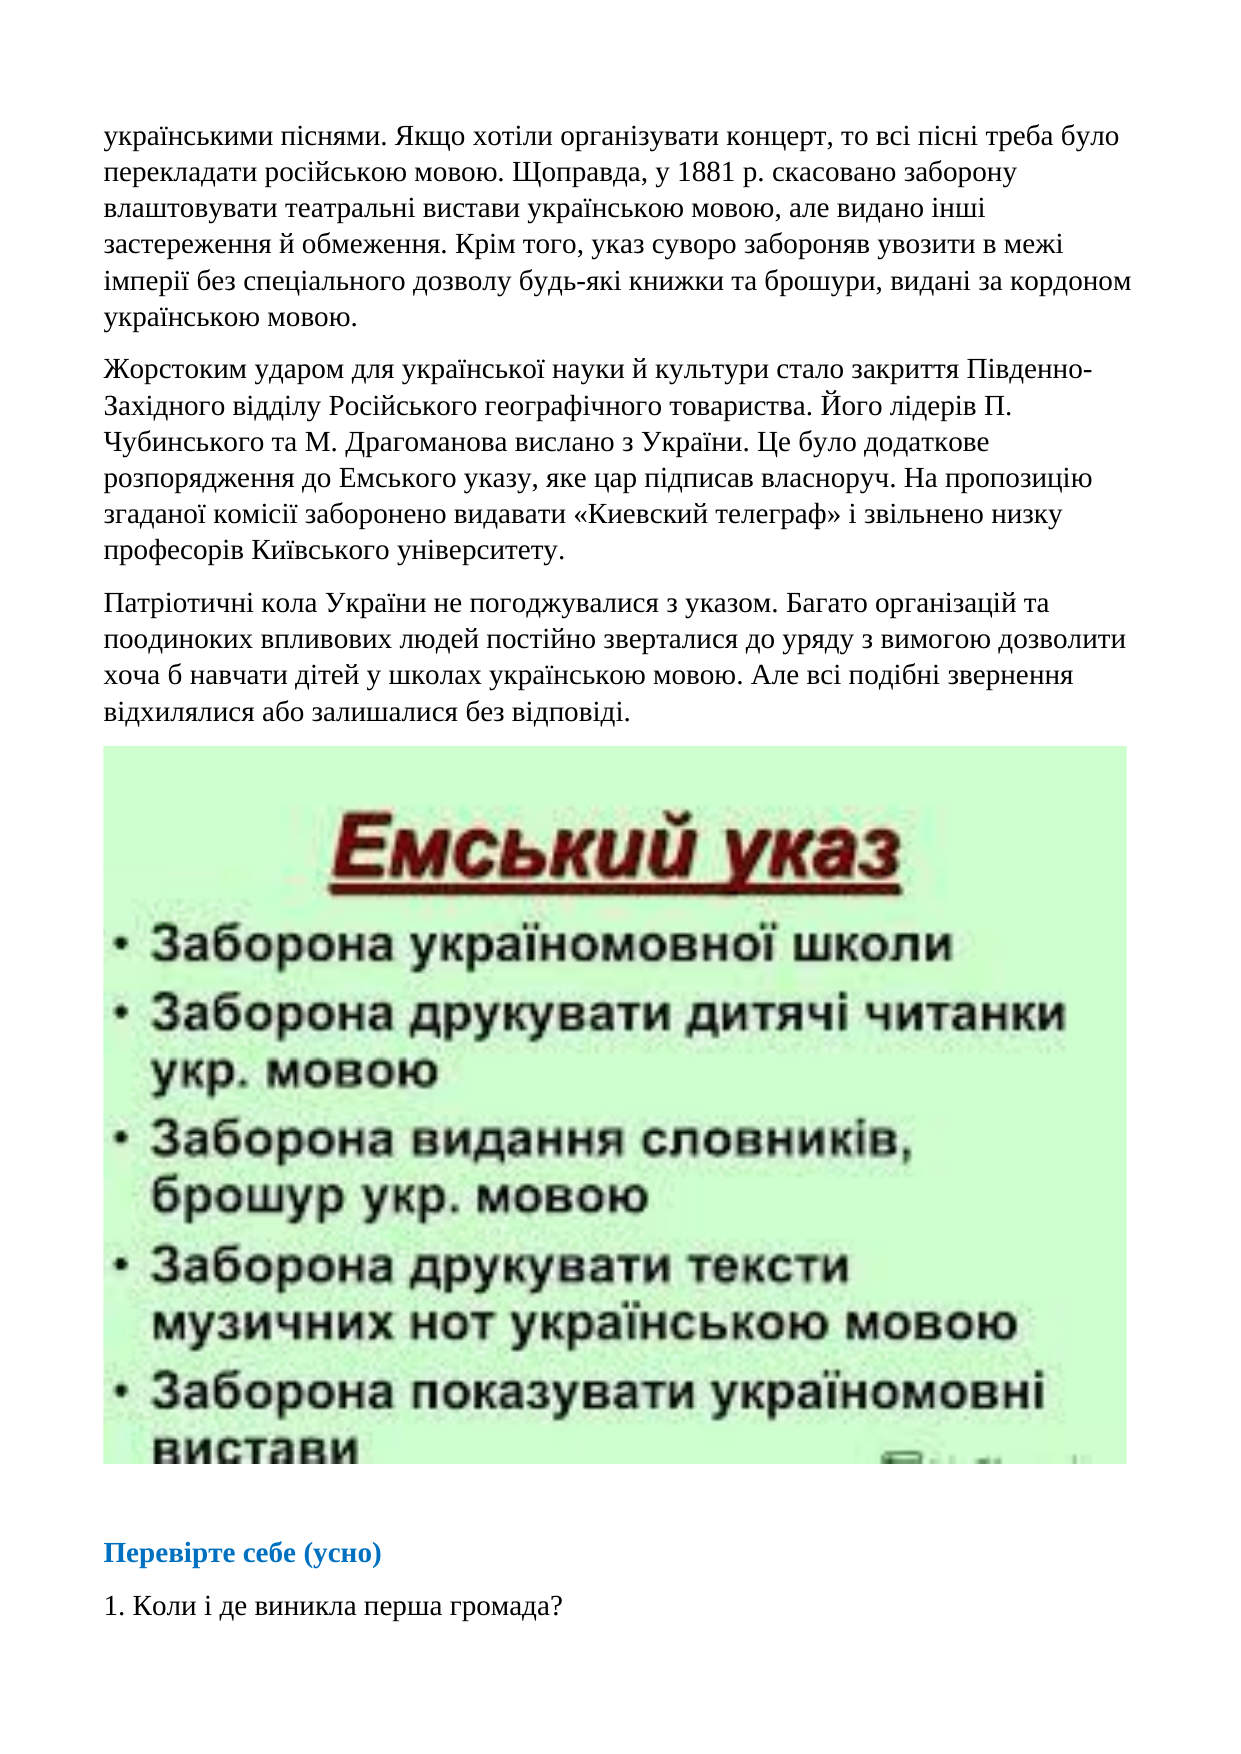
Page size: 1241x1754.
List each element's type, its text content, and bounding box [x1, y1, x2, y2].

text 1. Коли і де виникла перша громада? [103, 1588, 1152, 1622]
text Жорстоким ударом для української науки й культури стало закриття Південно-Західного відділу Російського географічного товариства. Його лідерів П. Чубинського та М. Драгоманова вислано з України. Це було додаткове розпорядження до Емського указу, яке цар підписав власноруч. На пропозицію згаданої комісії заборонено видавати «Киевский телеграф» і звільнено низку професорів Київського університету. [103, 352, 1152, 566]
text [103, 118, 1152, 332]
text Перевірте себе (усно) [103, 1535, 1152, 1569]
picture [103, 746, 1127, 1464]
text Патріотичні кола України не погоджувалися з указом. Багато організацій та поодиноких впливових людей постійно зверталися до уряду з вимогою дозволити хоча б навчати дітей у школах українською мовою. Але всі подібні звернення відхилялися або залишалися без відповіді. [103, 585, 1152, 727]
